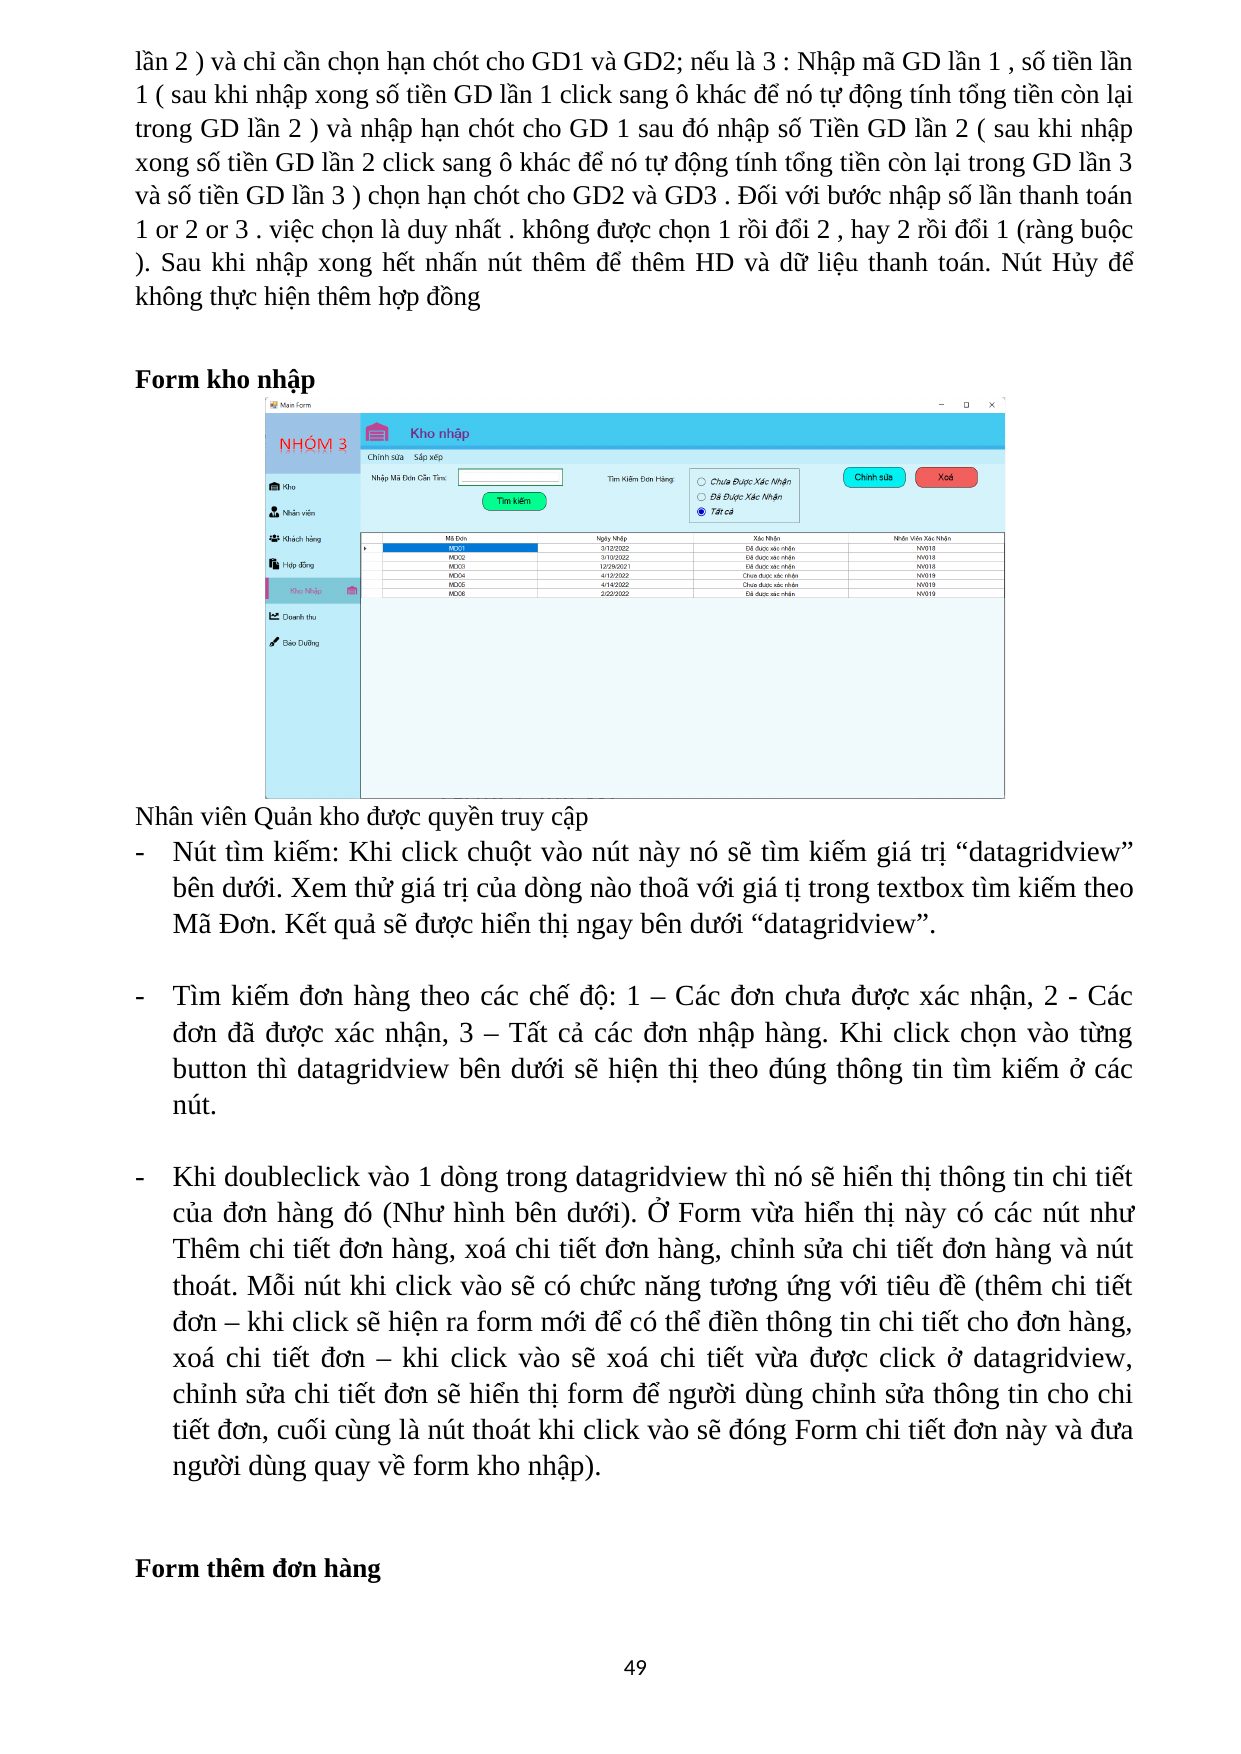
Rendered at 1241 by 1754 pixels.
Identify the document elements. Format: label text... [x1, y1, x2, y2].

text Form thêm đơn hàng [135, 1552, 1135, 1583]
text Form kho nhập [135, 363, 1135, 395]
text Nhân viên Quản kho được quyền truy cập [135, 800, 1135, 832]
list Tìm kiếm đơn hàng theo các chế độ: 1 – Các đơn chưa được xác nhận, 2 - Các đơn đã được xác nhận, 3 – Tất cả các đơn nhập hàng. Khi click chọn vào từng button thì datagridview bên dưới sẽ hiện thị theo đúng thông tin tìm kiếm ở các nút. [135, 978, 1135, 1121]
picture [265, 397, 1006, 799]
list Khi doubleclick vào 1 dòng trong datagridview thì nó sẽ hiển thị thông tin chi tiết của đơn hàng đó (Như hình bên dưới). Ở Form vừa hiển thị này có các nút như Thêm chi tiết đơn hàng, xoá chi tiết đơn hàng, chỉnh sửa chi tiết đơn hàng và nút thoát. Mỗi nút khi click vào sẽ có chức năng tương ứng với tiêu đề (thêm chi tiết đơn – khi click sẽ hiện ra form mới để có thể điền thông tin chi tiết cho đơn hàng, xoá chi tiết đơn – khi click vào sẽ xoá chi tiết vừa được click ở datagridview, chỉnh sửa chi tiết đơn sẽ hiển thị form để người dùng chỉnh sửa thông tin cho chi tiết đơn, cuối cùng là nút thoát khi click vào sẽ đóng Form chi tiết đơn này và đưa người dùng quay về form kho nhập). [135, 1159, 1135, 1482]
list Nút tìm kiếm: Khi click chuột vào nút này nó sẽ tìm kiếm giá trị “datagridview” bên dưới. Xem thử giá trị của dòng nào thoã với giá tị trong textbox tìm kiếm theo Mã Đơn. Kết quả sẽ được hiển thị ngay bên dưới “datagridview”. [135, 834, 1135, 940]
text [135, 45, 1135, 311]
